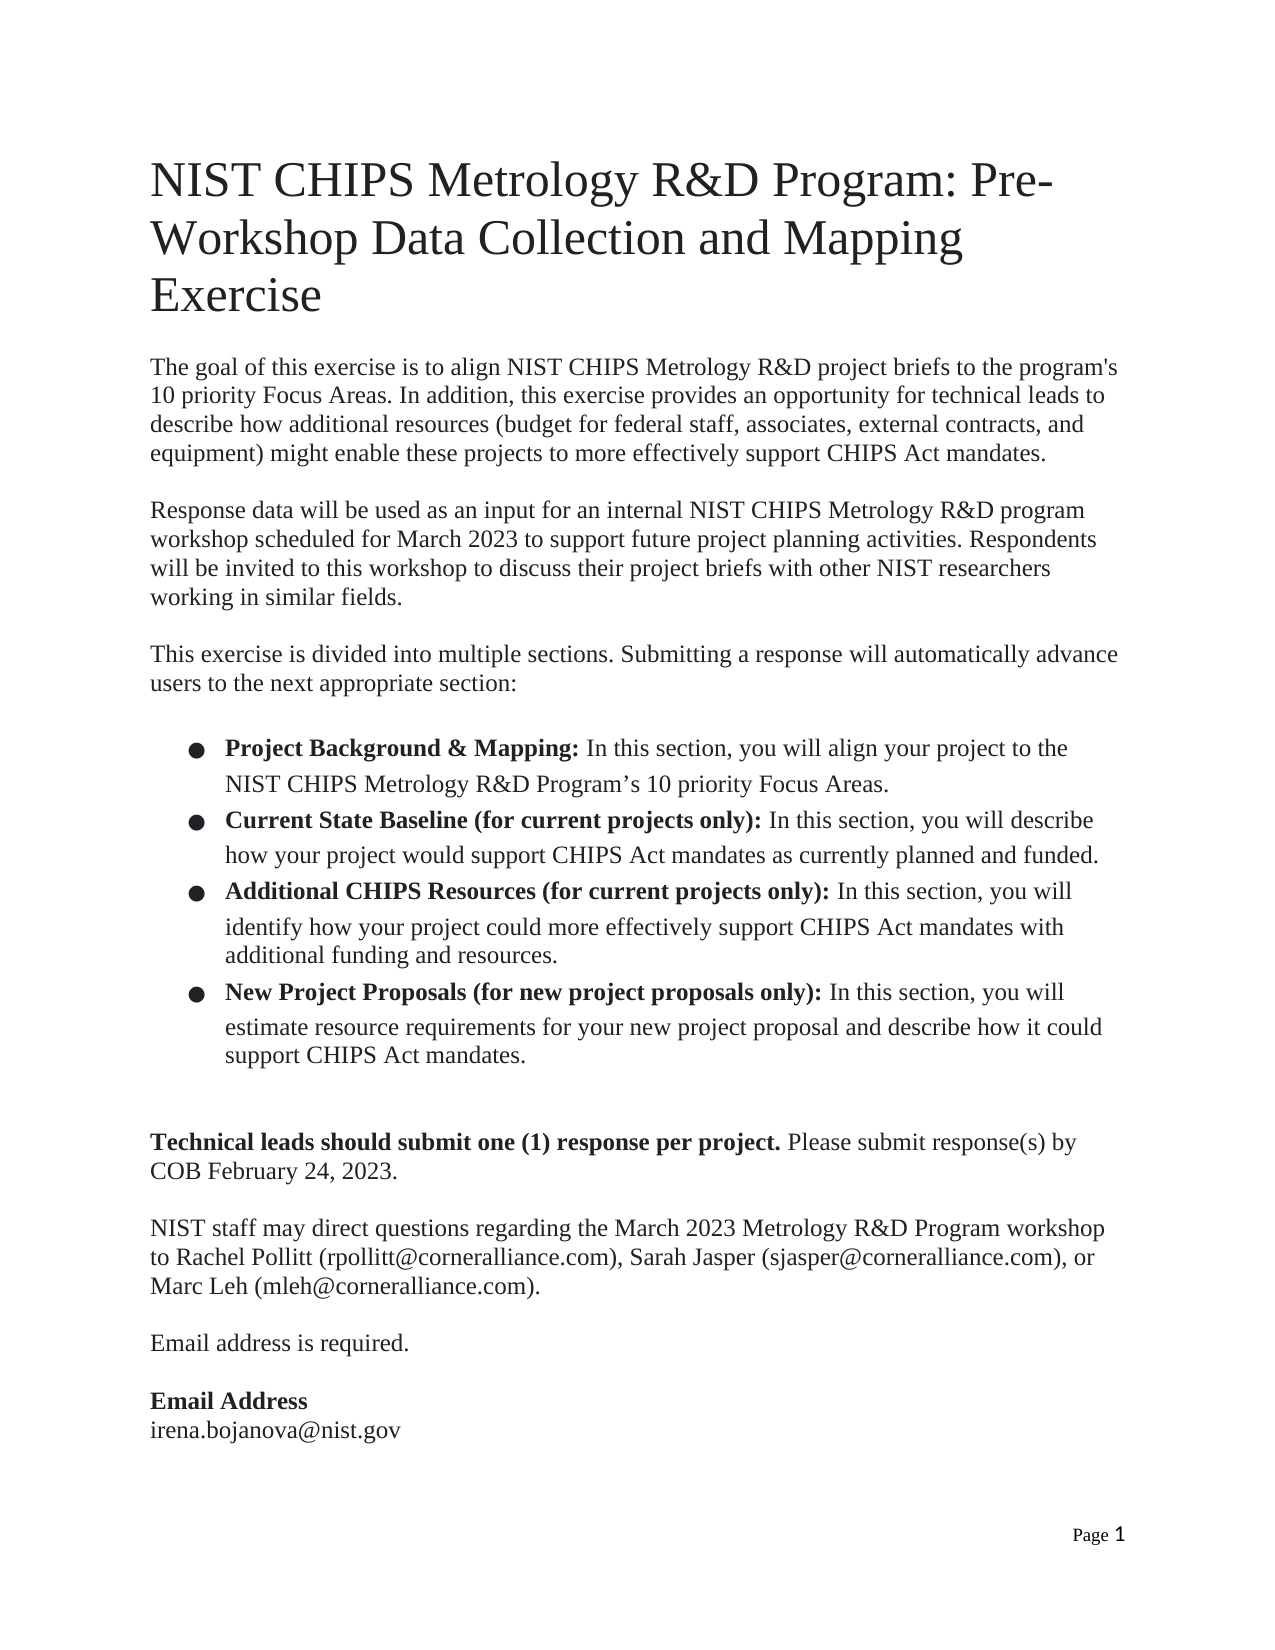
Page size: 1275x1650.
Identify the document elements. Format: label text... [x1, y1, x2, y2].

list Additional CHIPS Resources (for current projects only): In this section, you will identify how your project could more effectively support CHIPS Act mandates with additional funding and resources. [187, 869, 1125, 969]
list New Project Proposals (for new project proposals only): In this section, you will estimate resource requirements for your new project proposal and describe how it could support CHIPS Act mandates. [187, 969, 1125, 1069]
text NIST staff may direct questions regarding the March 2023 Metrology R&D Program workshop to Rachel Pollitt (rpollitt@corneralliance.com), Sarah Jasper (sjasper@corneralliance.com), or Marc Leh (mleh@corneralliance.com). [150, 1213, 1125, 1300]
text Email address is required. [150, 1328, 1125, 1357]
text Email Address [150, 1386, 1125, 1415]
text NIST CHIPS Metrology R&D Program: Pre-Workshop Data Collection and Mapping Exercise [150, 150, 1125, 322]
text irena.bojanova@nist.gov [150, 1415, 1125, 1443]
list Current State Baseline (for current projects only): In this section, you will describe how your project would support CHIPS Act mandates as currently planned and funded. [187, 797, 1125, 869]
text Technical leads should submit one (1) response per project. Please submit response(s) by COB February 24, 2023. [150, 1127, 1125, 1185]
list Project Background & Mapping: In this section, you will align your project to the NIST CHIPS Metrology R&D Program’s 10 priority Focus Areas. [187, 726, 1125, 797]
text This exercise is divided into multiple sections. Submitting a response will automatically advance users to the next appropriate section: [150, 639, 1125, 697]
text Response data will be used as an input for an internal NIST CHIPS Metrology R&D program workshop scheduled for March 2023 to support future project planning activities. Respondents will be invited to this workshop to discuss their project briefs with other NIST researchers working in similar fields. [150, 496, 1125, 611]
